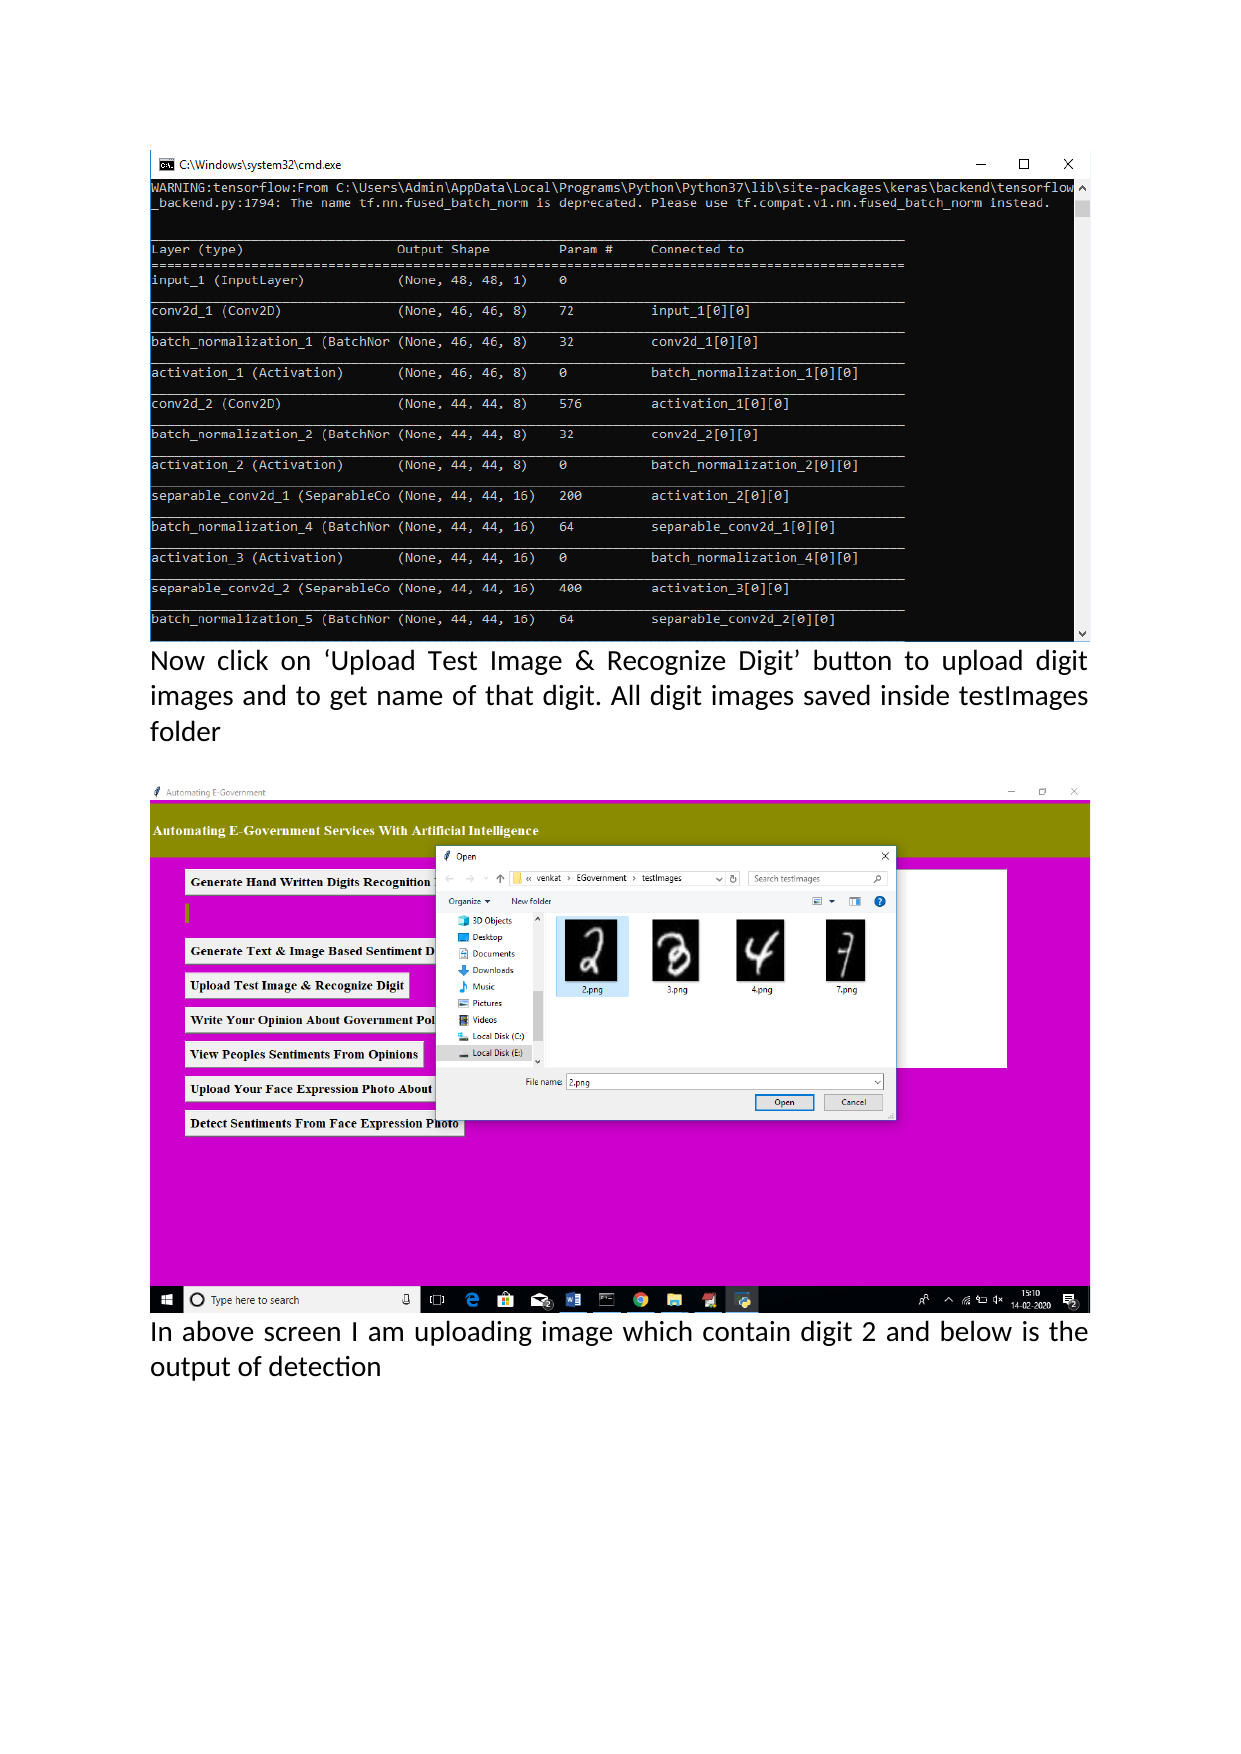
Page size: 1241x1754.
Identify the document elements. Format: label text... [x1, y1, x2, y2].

picture [150, 150, 1091, 642]
text Now click on ‘Upload Test Image & Recognize Digit’ button to upload digit images and to get name of that digit. All digit images saved inside testImages folder [150, 642, 1090, 748]
picture [150, 784, 1091, 1313]
text In above screen I am uploading image which contain digit 2 and below is the output of detection [150, 1313, 1090, 1384]
